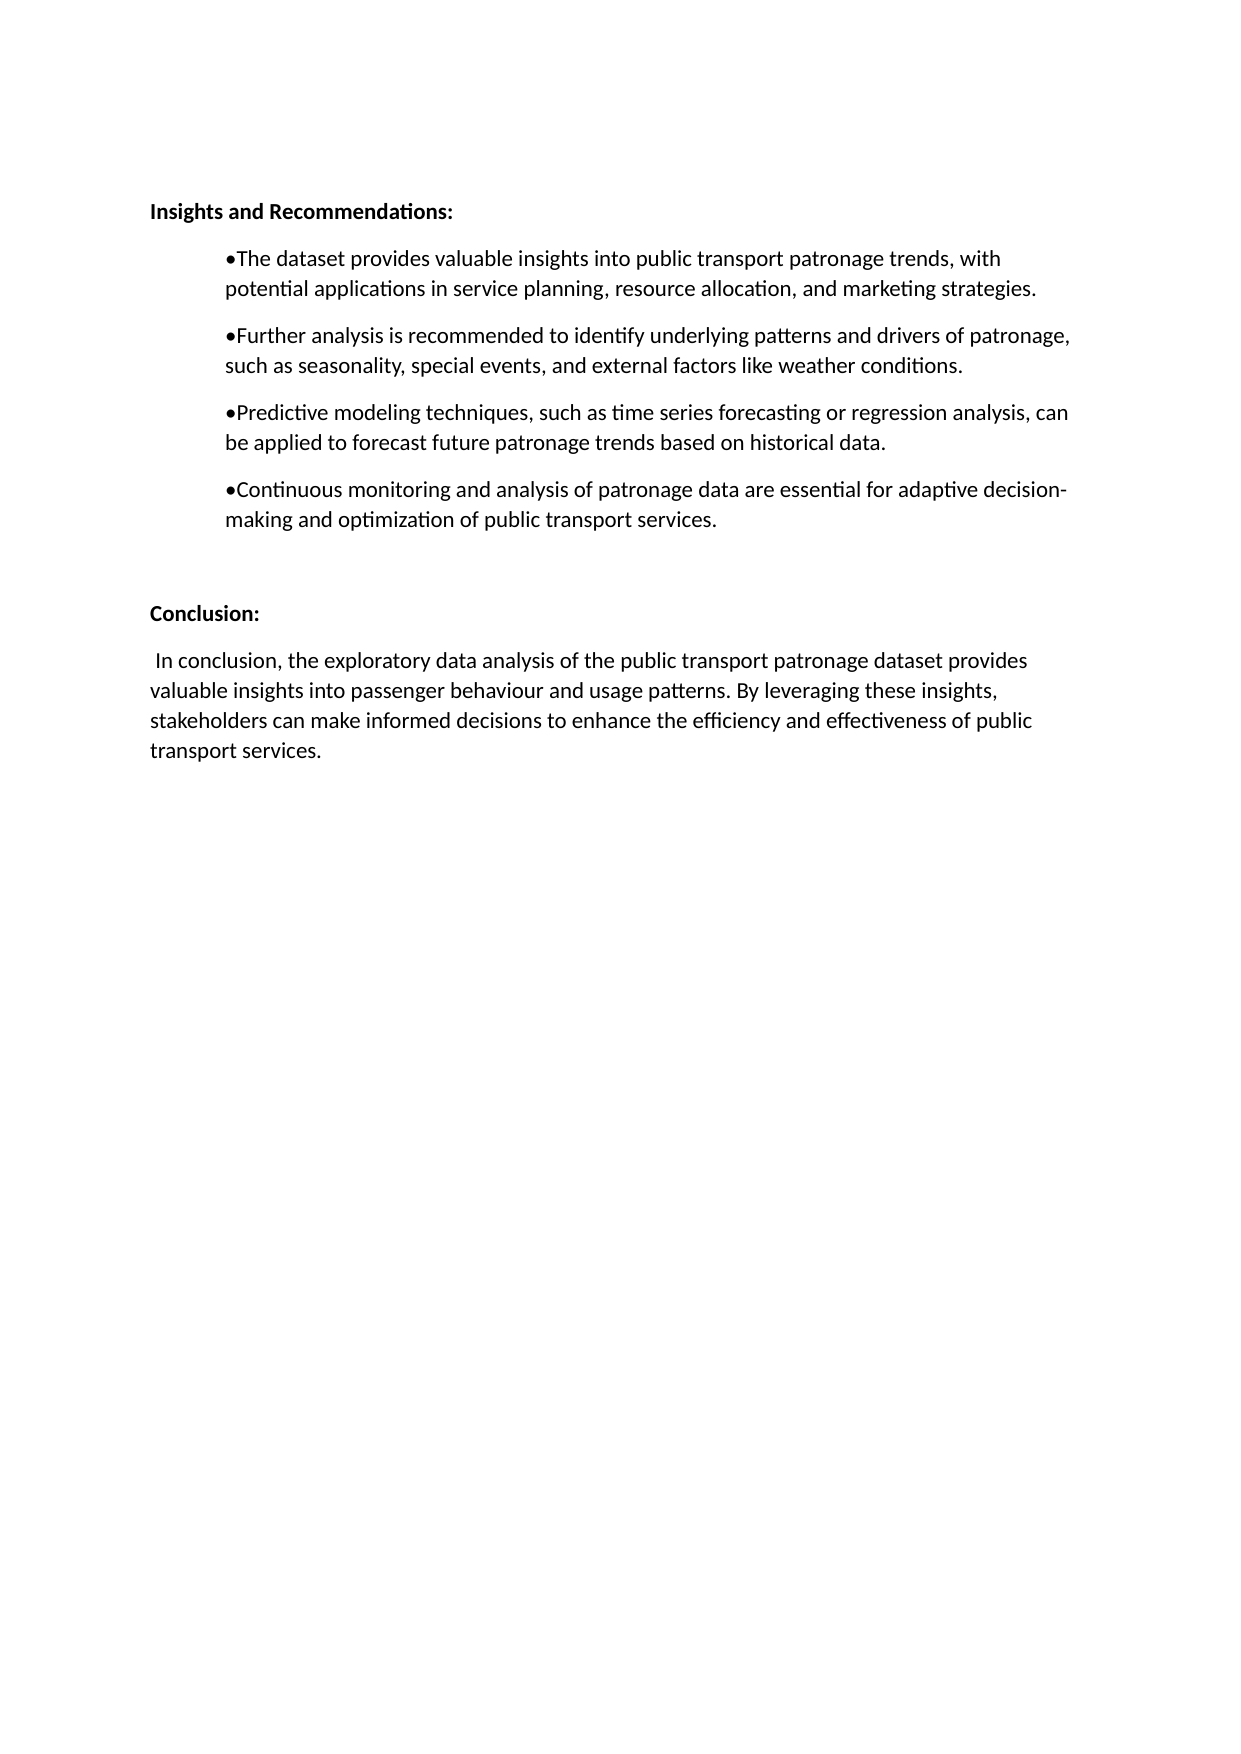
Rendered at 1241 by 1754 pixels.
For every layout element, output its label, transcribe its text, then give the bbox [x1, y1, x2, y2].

text Conclusion: [150, 599, 1090, 627]
text Insights and Recommendations: [150, 197, 1090, 225]
text •Further analysis is recommended to identify underlying patterns and drivers of patronage, such as seasonality, special events, and external factors like weather conditions. [225, 321, 1090, 379]
text •Predictive modeling techniques, such as time series forecasting or regression analysis, can be applied to forecast future patronage trends based on historical data. [225, 398, 1090, 456]
text •Continuous monitoring and analysis of patronage data are essential for adaptive decision-making and optimization of public transport services. [225, 475, 1090, 533]
text •The dataset provides valuable insights into public transport patronage trends, with potential applications in service planning, resource allocation, and marketing strategies. [225, 244, 1090, 302]
text In conclusion, the exploratory data analysis of the public transport patronage dataset provides valuable insights into passenger behaviour and usage patterns. By leveraging these insights, stakeholders can make informed decisions to enhance the efficiency and effectiveness of public transport services. [150, 646, 1090, 764]
